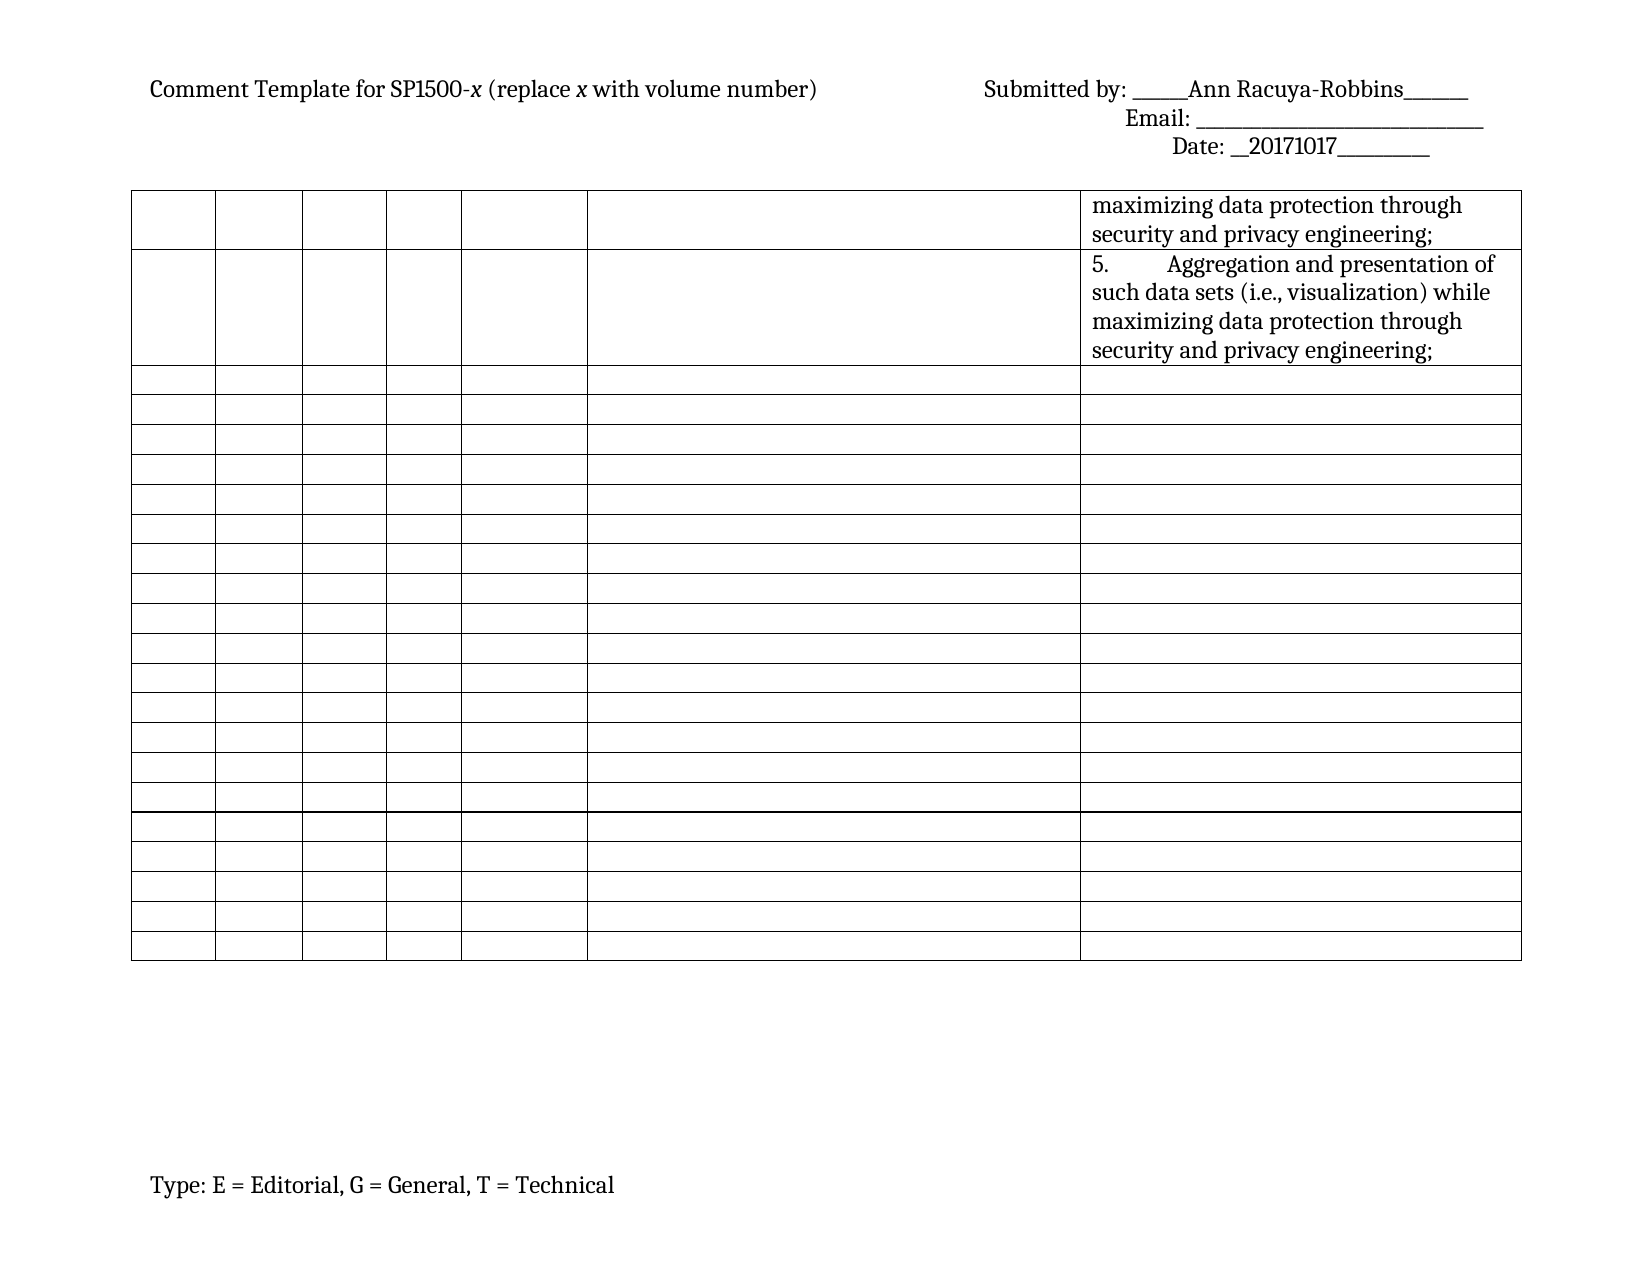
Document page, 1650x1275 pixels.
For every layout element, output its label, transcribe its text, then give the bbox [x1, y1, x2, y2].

table_cell [588, 191, 1080, 248]
table_cell [588, 395, 1080, 424]
table_cell [303, 191, 386, 248]
table_cell [303, 693, 386, 722]
table_cell [216, 932, 302, 960]
table_cell [462, 902, 587, 931]
table_cell [132, 544, 215, 573]
table_cell [387, 813, 461, 841]
table_cell [303, 455, 386, 484]
table_cell [132, 872, 215, 901]
table_cell [303, 425, 386, 454]
table_cell [588, 574, 1080, 603]
table_cell [387, 191, 461, 248]
table_cell [132, 664, 215, 692]
table_cell [216, 723, 302, 752]
table_cell [303, 813, 386, 841]
table_cell [387, 544, 461, 573]
table_cell [462, 250, 587, 364]
table_cell [462, 455, 587, 484]
table_cell [588, 872, 1080, 901]
table_cell [303, 723, 386, 752]
table_cell [588, 366, 1080, 394]
table_cell [132, 395, 215, 424]
table_cell [303, 634, 386, 662]
table_cell [1081, 932, 1521, 960]
table_cell [387, 693, 461, 722]
table_cell [216, 842, 302, 871]
table_cell [462, 723, 587, 752]
table_cell [588, 634, 1080, 662]
table_cell [1081, 872, 1521, 901]
table_cell [1081, 753, 1521, 782]
table_cell [216, 250, 302, 364]
table_cell [462, 753, 587, 782]
table_cell [132, 515, 215, 543]
table_cell [216, 574, 302, 603]
table_cell [1081, 902, 1521, 931]
table_cell [216, 664, 302, 692]
table_cell [303, 842, 386, 871]
table_cell [303, 664, 386, 692]
table_cell [303, 574, 386, 603]
table_cell [462, 813, 587, 841]
table_cell [1081, 723, 1521, 752]
table_cell [1081, 544, 1521, 573]
table_cell [1081, 664, 1521, 692]
table_cell [588, 783, 1080, 811]
table_cell [216, 485, 302, 513]
table_cell [462, 544, 587, 573]
table_cell [216, 191, 302, 248]
table_cell [387, 753, 461, 782]
table_cell [387, 842, 461, 871]
table_cell [303, 485, 386, 513]
table_cell [216, 693, 302, 722]
table_cell [462, 574, 587, 603]
table_cell [588, 544, 1080, 573]
table_cell [132, 723, 215, 752]
table_cell [462, 634, 587, 662]
table_cell [462, 425, 587, 454]
table_cell [588, 485, 1080, 513]
table_cell [303, 902, 386, 931]
table_cell [216, 604, 302, 633]
table_cell [132, 574, 215, 603]
table_cell [588, 693, 1080, 722]
table_cell [303, 753, 386, 782]
table_cell [303, 783, 386, 811]
table_cell [216, 515, 302, 543]
table_cell [462, 515, 587, 543]
table_cell [1081, 395, 1521, 424]
table_cell [387, 455, 461, 484]
table_cell [132, 783, 215, 811]
table_cell [132, 813, 215, 841]
table_cell [1081, 425, 1521, 454]
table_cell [1081, 191, 1521, 248]
table_cell [216, 366, 302, 394]
table_cell [387, 604, 461, 633]
table_cell [216, 544, 302, 573]
table_cell [462, 783, 587, 811]
table_cell [462, 191, 587, 248]
table_cell [588, 455, 1080, 484]
table_cell [588, 932, 1080, 960]
table_cell [462, 395, 587, 424]
table_cell [588, 753, 1080, 782]
table_cell [462, 485, 587, 513]
table_cell [1081, 842, 1521, 871]
table_cell [387, 425, 461, 454]
table_cell [588, 425, 1080, 454]
table_cell [387, 515, 461, 543]
table_cell [303, 604, 386, 633]
table_cell [216, 783, 302, 811]
table_cell [1081, 366, 1521, 394]
table_cell [1081, 693, 1521, 722]
table_cell [588, 902, 1080, 931]
table_cell [132, 842, 215, 871]
table_cell [303, 932, 386, 960]
table_cell [588, 664, 1080, 692]
table_cell [588, 813, 1080, 841]
table_cell [216, 902, 302, 931]
table_cell [1081, 485, 1521, 513]
table_cell [132, 455, 215, 484]
table_cell [1081, 783, 1521, 811]
table_cell [216, 395, 302, 424]
table_cell [588, 842, 1080, 871]
table_cell [132, 366, 215, 394]
table_cell [132, 191, 215, 248]
table_cell [387, 634, 461, 662]
table_cell [1081, 515, 1521, 543]
table_cell [1081, 634, 1521, 662]
table_cell [132, 902, 215, 931]
table_cell [387, 664, 461, 692]
table_cell [588, 515, 1080, 543]
table_cell [387, 485, 461, 513]
table_cell [1081, 813, 1521, 841]
table_cell [462, 693, 587, 722]
table_cell [462, 664, 587, 692]
table_cell [303, 544, 386, 573]
table_cell [216, 634, 302, 662]
table_cell [588, 604, 1080, 633]
table_cell [216, 753, 302, 782]
table_cell [387, 574, 461, 603]
table_cell [216, 872, 302, 901]
table_cell [387, 783, 461, 811]
table_cell [303, 515, 386, 543]
table_cell [387, 395, 461, 424]
table_cell [303, 395, 386, 424]
table_cell [132, 634, 215, 662]
table_cell 5. Aggregation and presentation of such data sets (i.e., visualization) while maximizing data protection through security and privacy engineering; [1081, 250, 1521, 364]
table_cell [132, 693, 215, 722]
table_cell [387, 932, 461, 960]
table_cell [132, 604, 215, 633]
table_cell [1081, 574, 1521, 603]
table_cell [216, 425, 302, 454]
table_cell [1081, 604, 1521, 633]
table_cell [216, 813, 302, 841]
table_cell [132, 485, 215, 513]
table_cell [303, 250, 386, 364]
table_cell [132, 425, 215, 454]
table_cell [387, 872, 461, 901]
table_cell [462, 604, 587, 633]
table_cell [387, 366, 461, 394]
table_cell [1081, 455, 1521, 484]
table_cell [387, 902, 461, 931]
table_cell [132, 753, 215, 782]
table_cell [462, 842, 587, 871]
table_cell [132, 250, 215, 364]
table_cell [132, 932, 215, 960]
table_cell [462, 872, 587, 901]
table_cell [588, 250, 1080, 364]
table_cell [387, 723, 461, 752]
table_cell [588, 723, 1080, 752]
table_cell [216, 455, 302, 484]
table_cell [462, 932, 587, 960]
table_cell [387, 250, 461, 364]
table_cell [303, 872, 386, 901]
table_cell [303, 366, 386, 394]
table_cell [462, 366, 587, 394]
